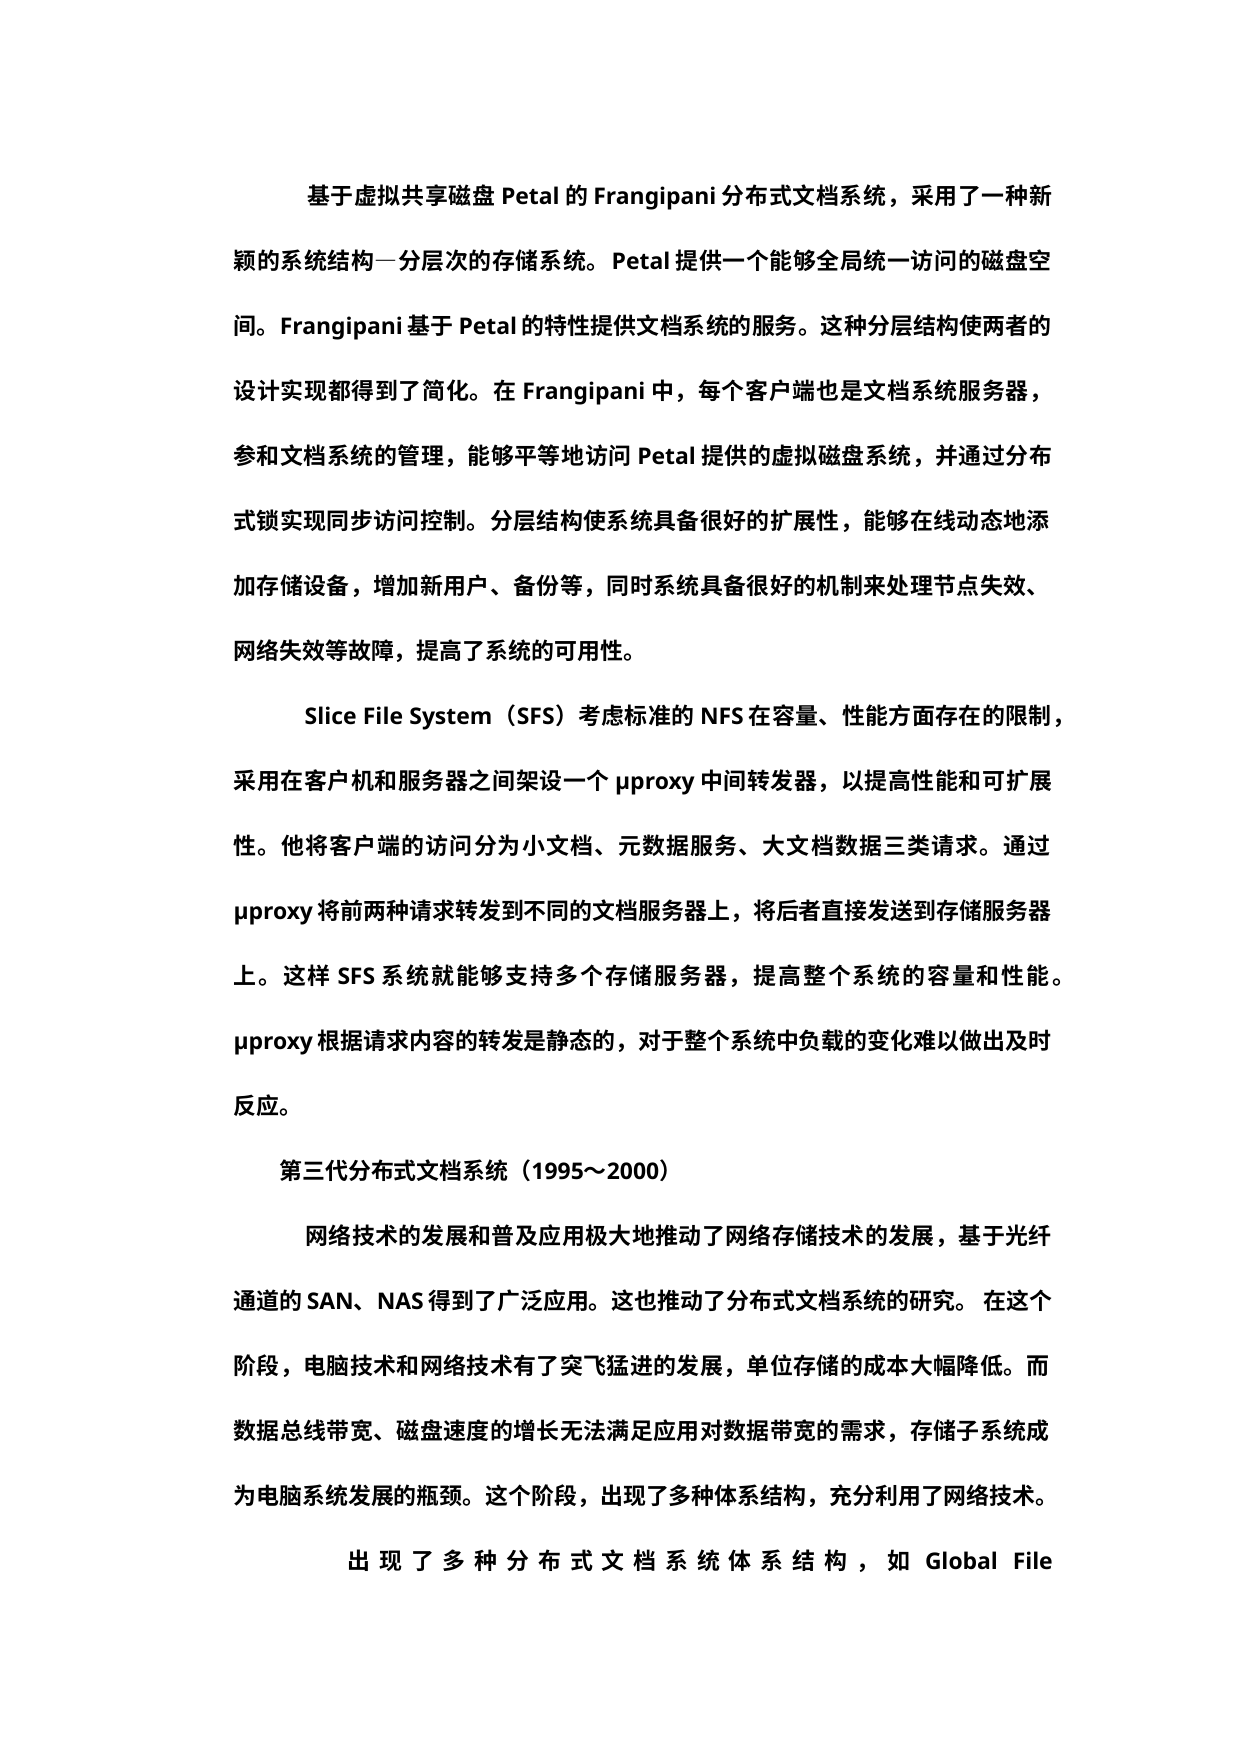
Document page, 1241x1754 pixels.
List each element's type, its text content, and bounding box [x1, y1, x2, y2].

list Slice File System（SFS）考虑标准的NFS在容量、性能方面存在的限制，采用在客户机和服务器之间架设一个μproxy中间转发器，以提高性能和可扩展性。他将客户端的访问分为小文档、元数据服务、大文档数据三类请求。通过μproxy将前两种请求转发到不同的文档服务器上，将后者直接发送到存储服务器上。这样SFS系统就能够支持多个存储服务器，提高整个系统的容量和性能。μproxy根据请求内容的转发是静态的，对于整个系统中负载的变化难以做出及时反应。 [233, 682, 1053, 1137]
list 第三代分布式文档系统（1995～2000） [233, 1137, 1053, 1202]
list 网络技术的发展和普及应用极大地推动了网络存储技术的发展，基于光纤通道的SAN、NAS得到了广泛应用。这也推动了分布式文档系统的研究。 在这个阶段，电脑技术和网络技术有了突飞猛进的发展，单位存储的成本大幅降低。而数据总线带宽、磁盘速度的增长无法满足应用对数据带宽的需求，存储子系统成为电脑系统发展的瓶颈。这个阶段，出现了多种体系结构，充分利用了网络技术。 [233, 1202, 1053, 1527]
list 基于虚拟共享磁盘Petal的Frangipani分布式文档系统，采用了一种新颖的系统结构—分层次的存储系统。Petal提供一个能够全局统一访问的磁盘空间。Frangipani基于Petal的特性提供文档系统的服务。这种分层结构使两者的设计实现都得到了简化。在Frangipani中，每个客户端也是文档系统服务器，参和文档系统的管理，能够平等地访问Petal提供的虚拟磁盘系统，并通过分布式锁实现同步访问控制。分层结构使系统具备很好的扩展性，能够在线动态地添加存储设备，增加新用户、备份等，同时系统具备很好的机制来处理节点失效、网络失效等故障，提高了系统的可用性。 [233, 162, 1053, 682]
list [233, 1527, 1053, 1592]
